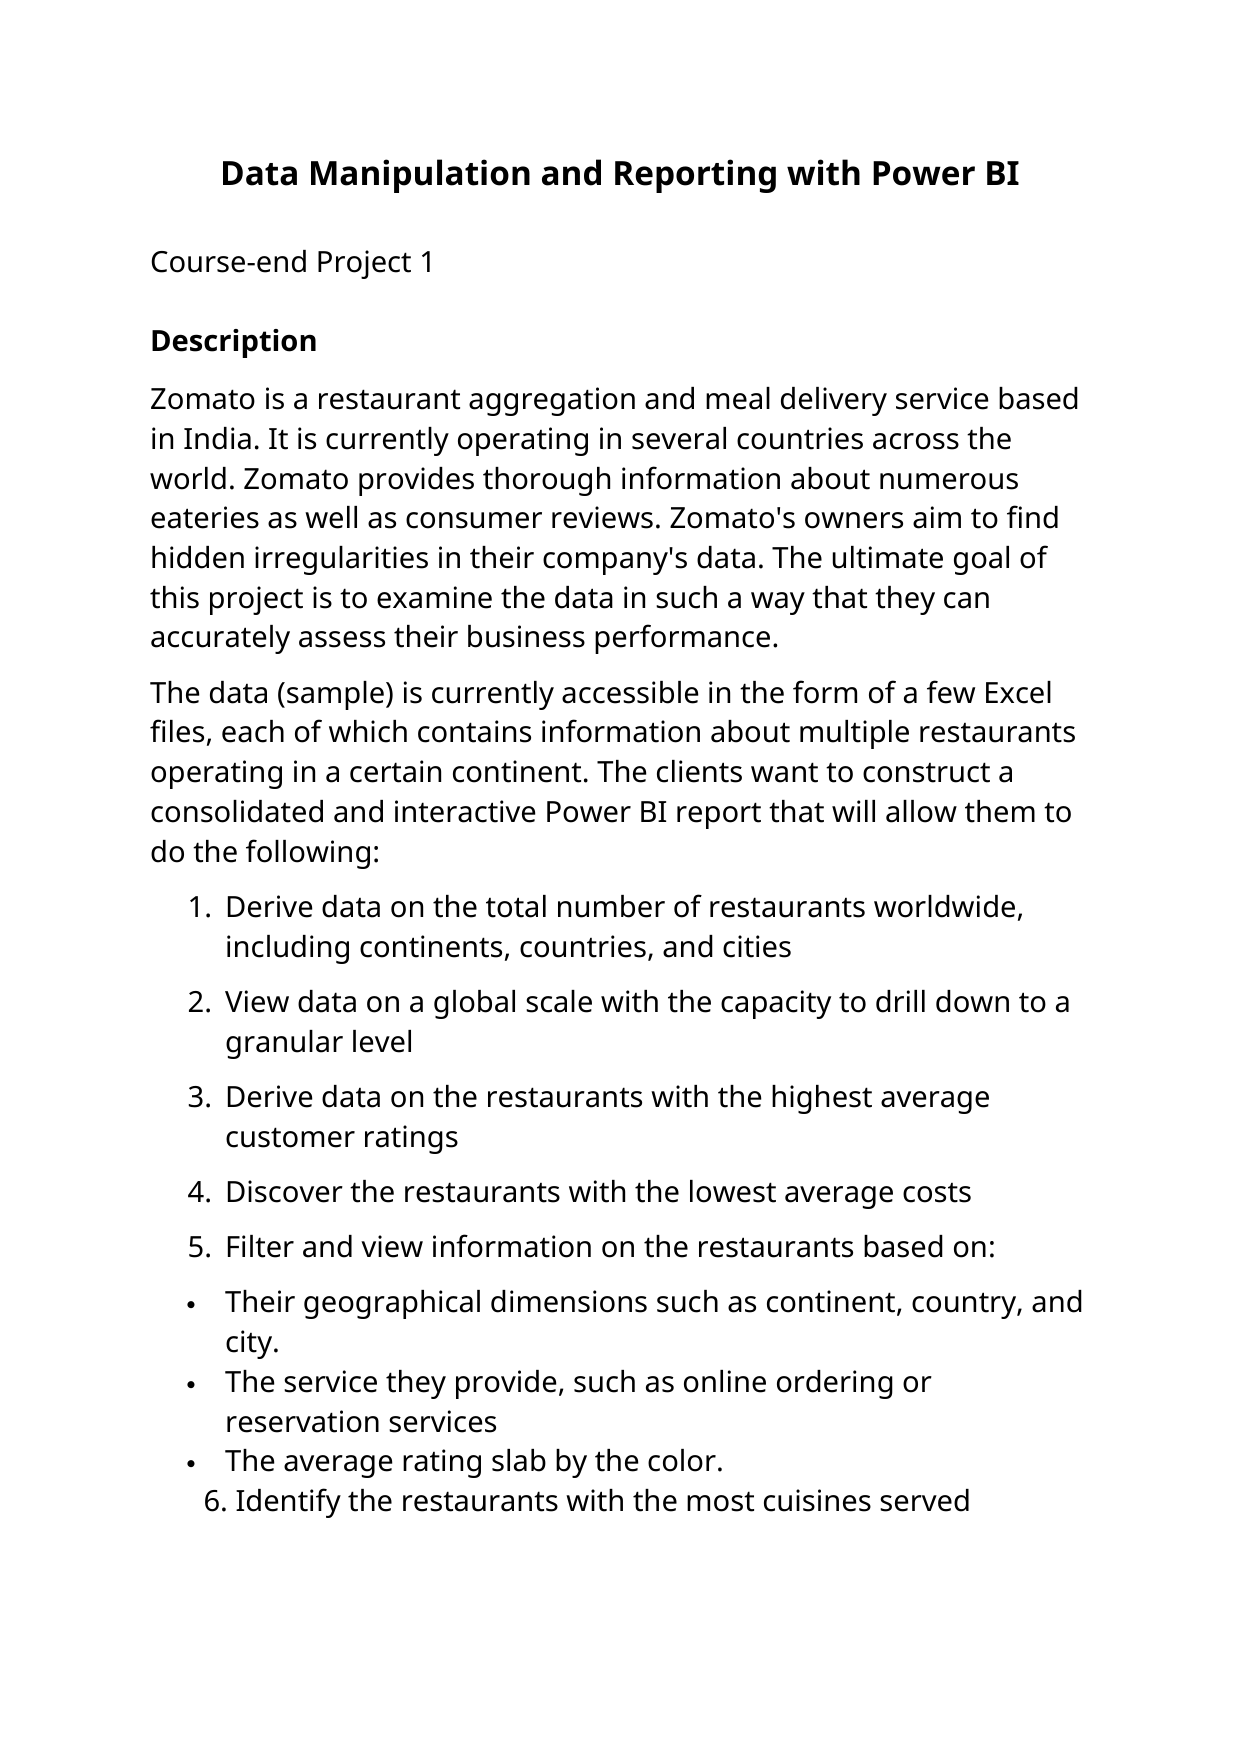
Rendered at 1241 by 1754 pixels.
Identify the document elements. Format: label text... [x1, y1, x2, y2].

list Filter and view information on the restaurants based on: [187, 1226, 1090, 1266]
text The data (sample) is currently accessible in the form of a few Excel files, each of which contains information about multiple restaurants operating in a certain continent. The clients want to construct a consolidated and interactive Power BI report that will allow them to do the following: [150, 672, 1090, 871]
list Their geographical dimensions such as continent, country, and city. [187, 1282, 1090, 1361]
list The service they provide, such as online ordering or reservation services [187, 1361, 1090, 1441]
text Zomato is a restaurant aggregation and meal delivery service based in India. It is currently operating in several countries across the world. Zomato provides thorough information about numerous eateries as well as consumer reviews. Zomato's owners aim to find hidden irregularities in their company's data. The ultimate goal of this project is to examine the data in such a way that they can accurately assess their business performance. [150, 379, 1090, 656]
list The average rating slab by the color. [187, 1441, 1090, 1480]
text 6. Identify the restaurants with the most cuisines served [150, 1480, 1090, 1520]
text Course-end Project 1 [150, 241, 1090, 281]
text Description [150, 320, 1090, 360]
list Discover the restaurants with the lowest average costs [187, 1171, 1090, 1211]
list View data on a global scale with the capacity to drill down to a granular level [187, 981, 1090, 1061]
text Data Manipulation and Reporting with Power BI [150, 150, 1090, 195]
list Derive data on the total number of restaurants worldwide, including continents, countries, and cities [187, 886, 1090, 966]
list Derive data on the restaurants with the highest average customer ratings [187, 1076, 1090, 1156]
